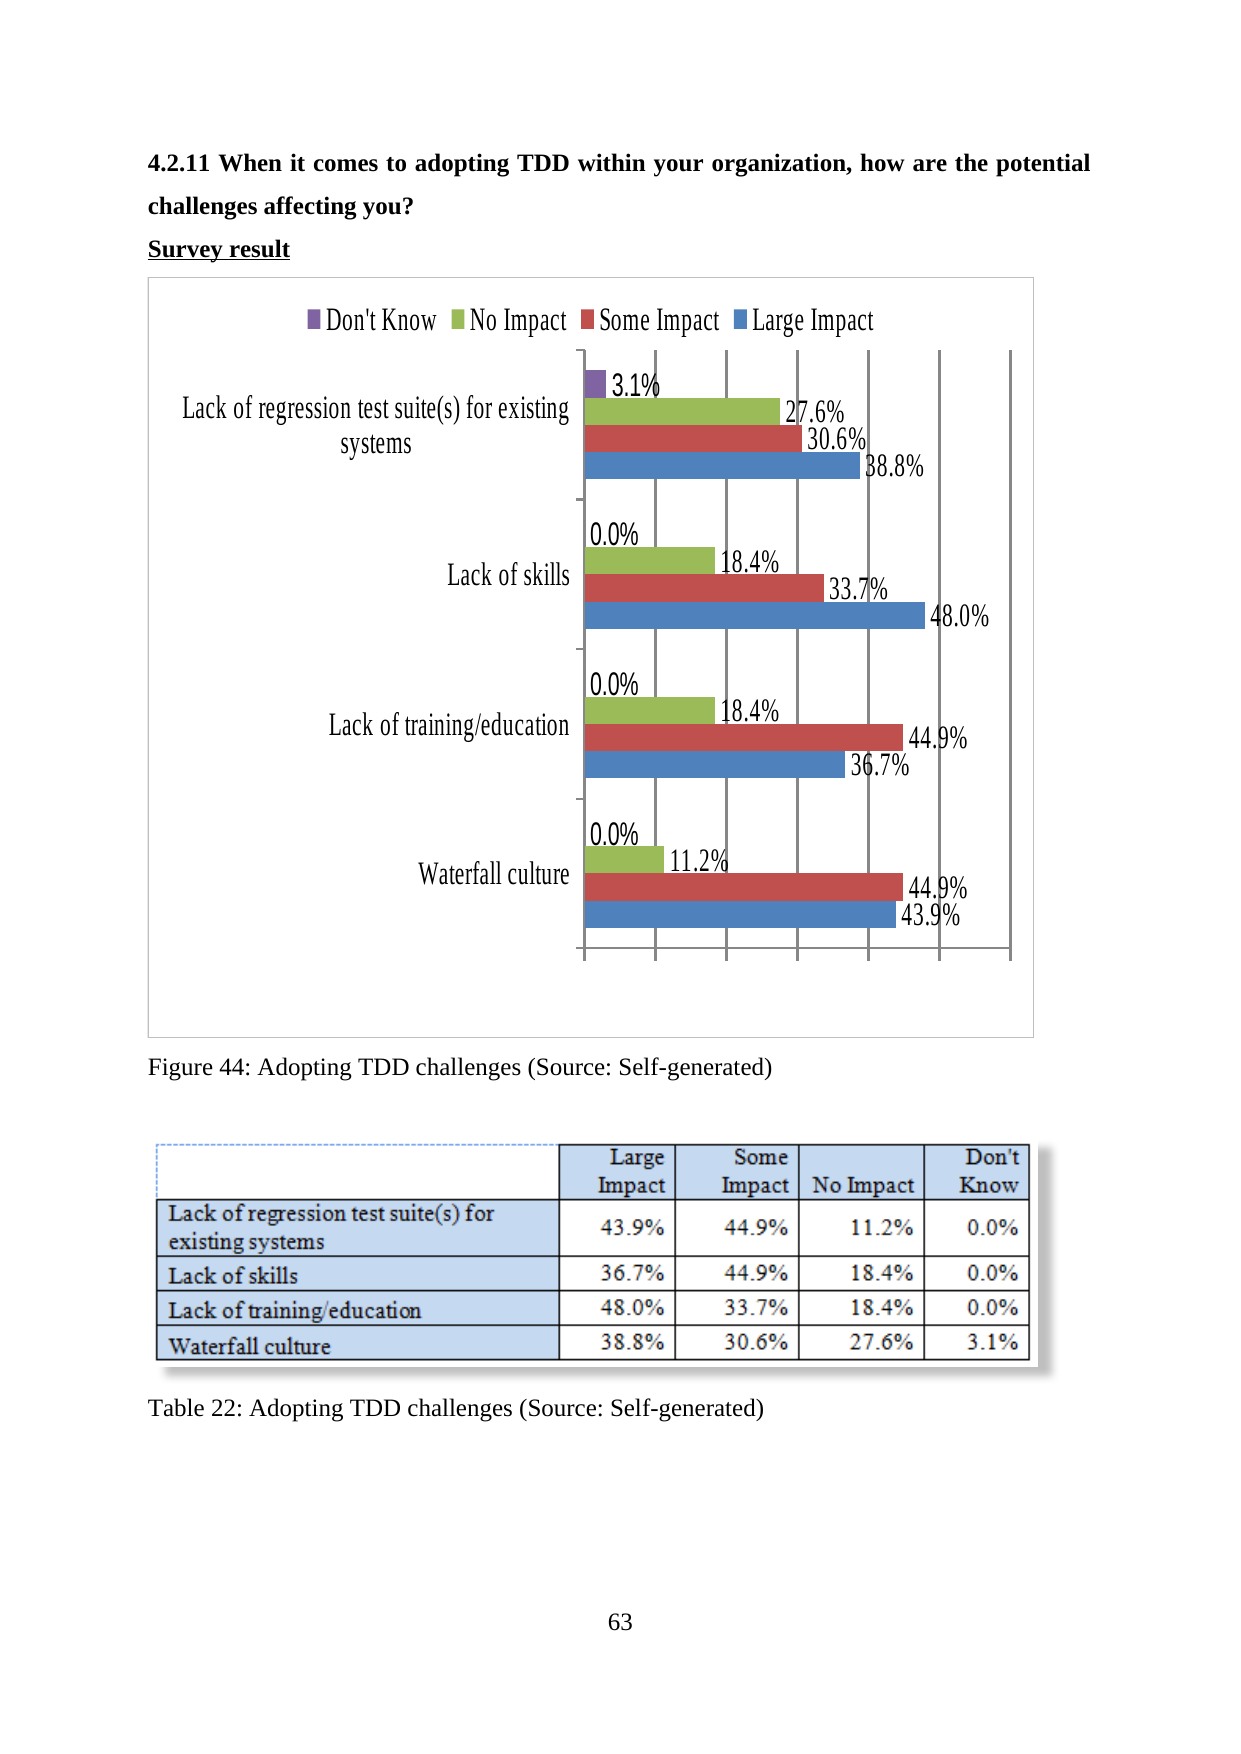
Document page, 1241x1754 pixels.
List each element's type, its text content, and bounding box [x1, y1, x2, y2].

subtitle Survey result [148, 234, 1092, 263]
text Figure 44: Adopting TDD challenges (Source: Self-generated) [148, 277, 1092, 1081]
picture [150, 1138, 1038, 1367]
subtitle 4.2.11 When it comes to adopting TDD within your organization, how are the potential challenges affecting you? [148, 148, 1092, 219]
